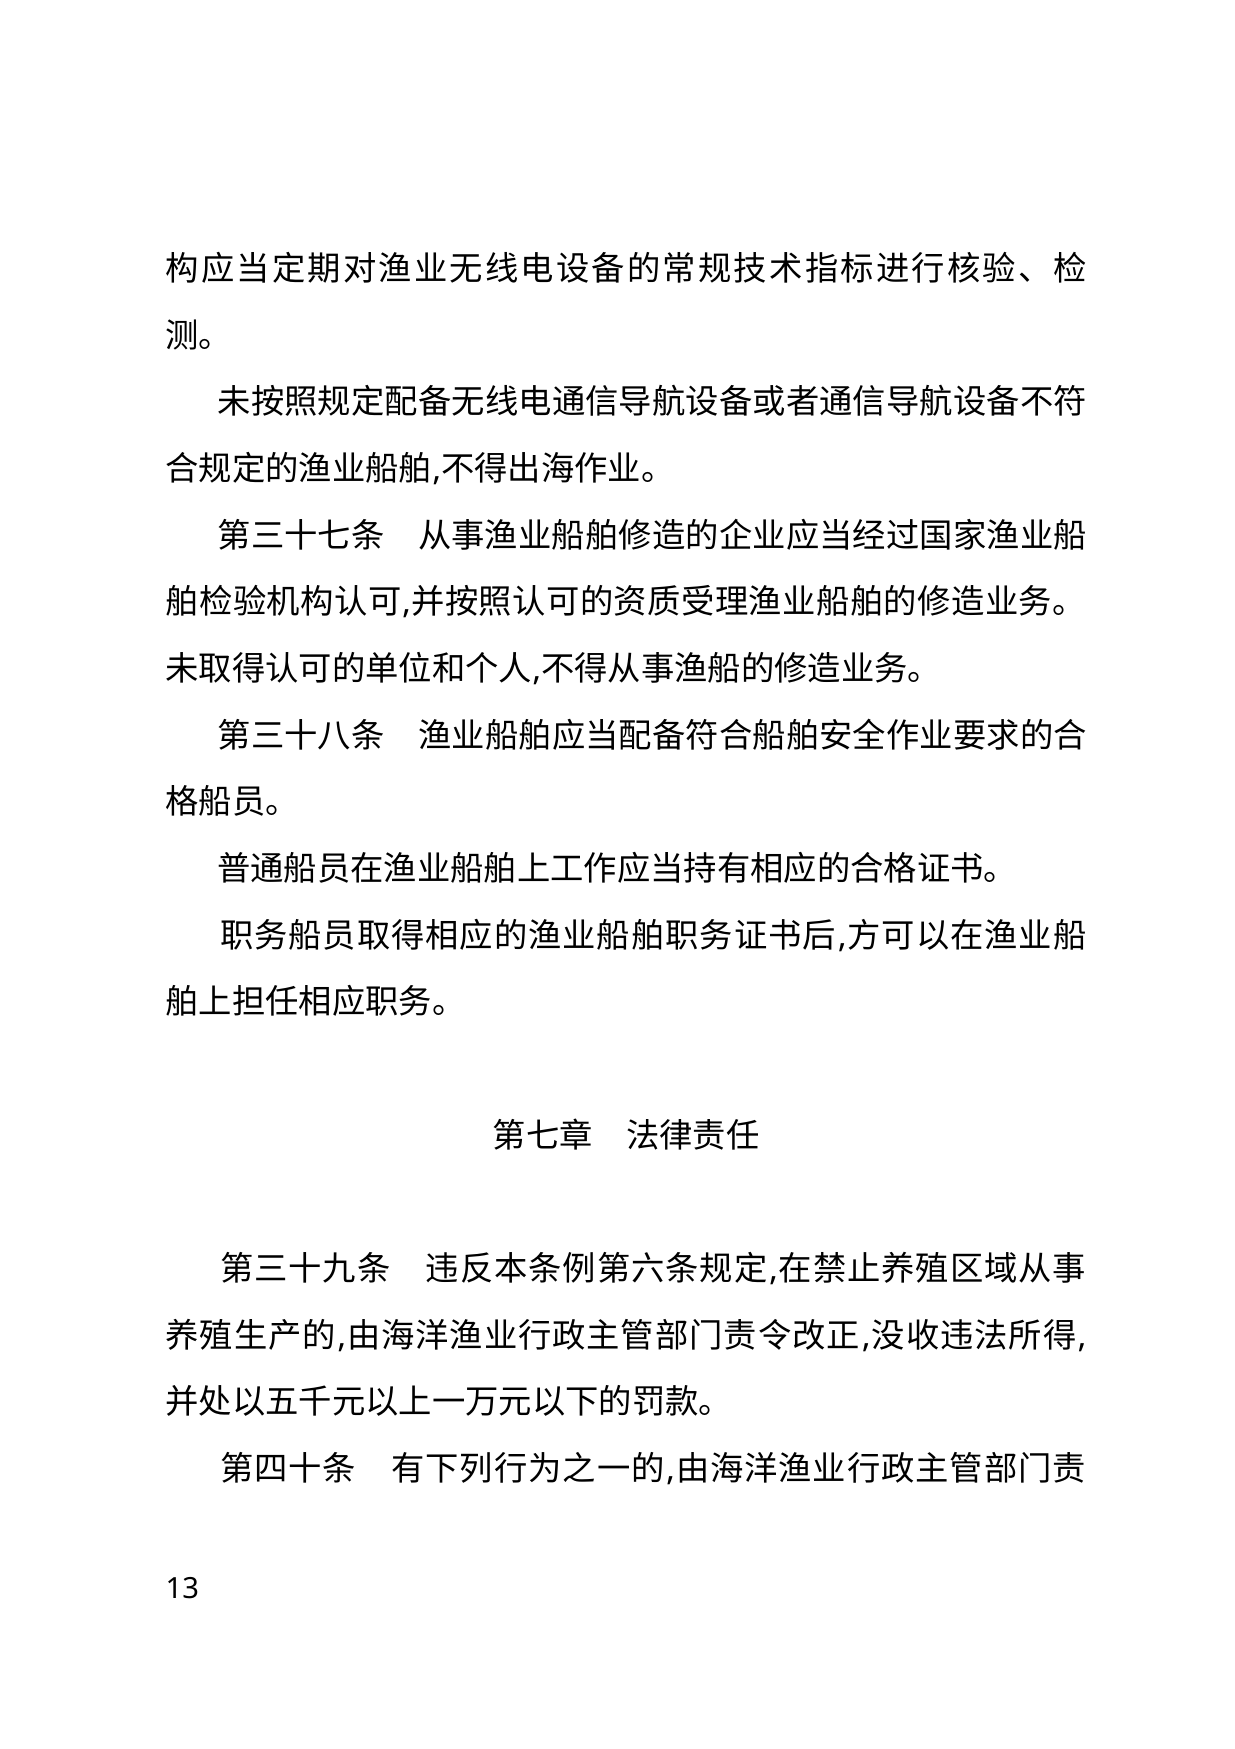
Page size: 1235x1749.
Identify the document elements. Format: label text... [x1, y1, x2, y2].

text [165, 1433, 1087, 1499]
text 第三十七条 从事渔业船舶修造的企业应当经过国家渔业船舶检验机构认可,并按照认可的资质受理渔业船舶的修造业务。未取得认可的单位和个人,不得从事渔船的修造业务。 [165, 499, 1087, 699]
text 第七章 法律责任 [165, 1099, 1087, 1166]
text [165, 233, 1087, 366]
text 普通船员在渔业船舶上工作应当持有相应的合格证书。 [165, 833, 1087, 899]
text 第三十九条 违反本条例第六条规定,在禁止养殖区域从事养殖生产的,由海洋渔业行政主管部门责令改正,没收违法所得,并处以五千元以上一万元以下的罚款。 [165, 1233, 1087, 1433]
text 第三十八条 渔业船舶应当配备符合船舶安全作业要求的合格船员。 [165, 699, 1087, 833]
text 职务船员取得相应的渔业船舶职务证书后,方可以在渔业船舶上担任相应职务。 [165, 899, 1087, 1033]
text 未按照规定配备无线电通信导航设备或者通信导航设备不符合规定的渔业船舶,不得出海作业。 [165, 366, 1087, 499]
